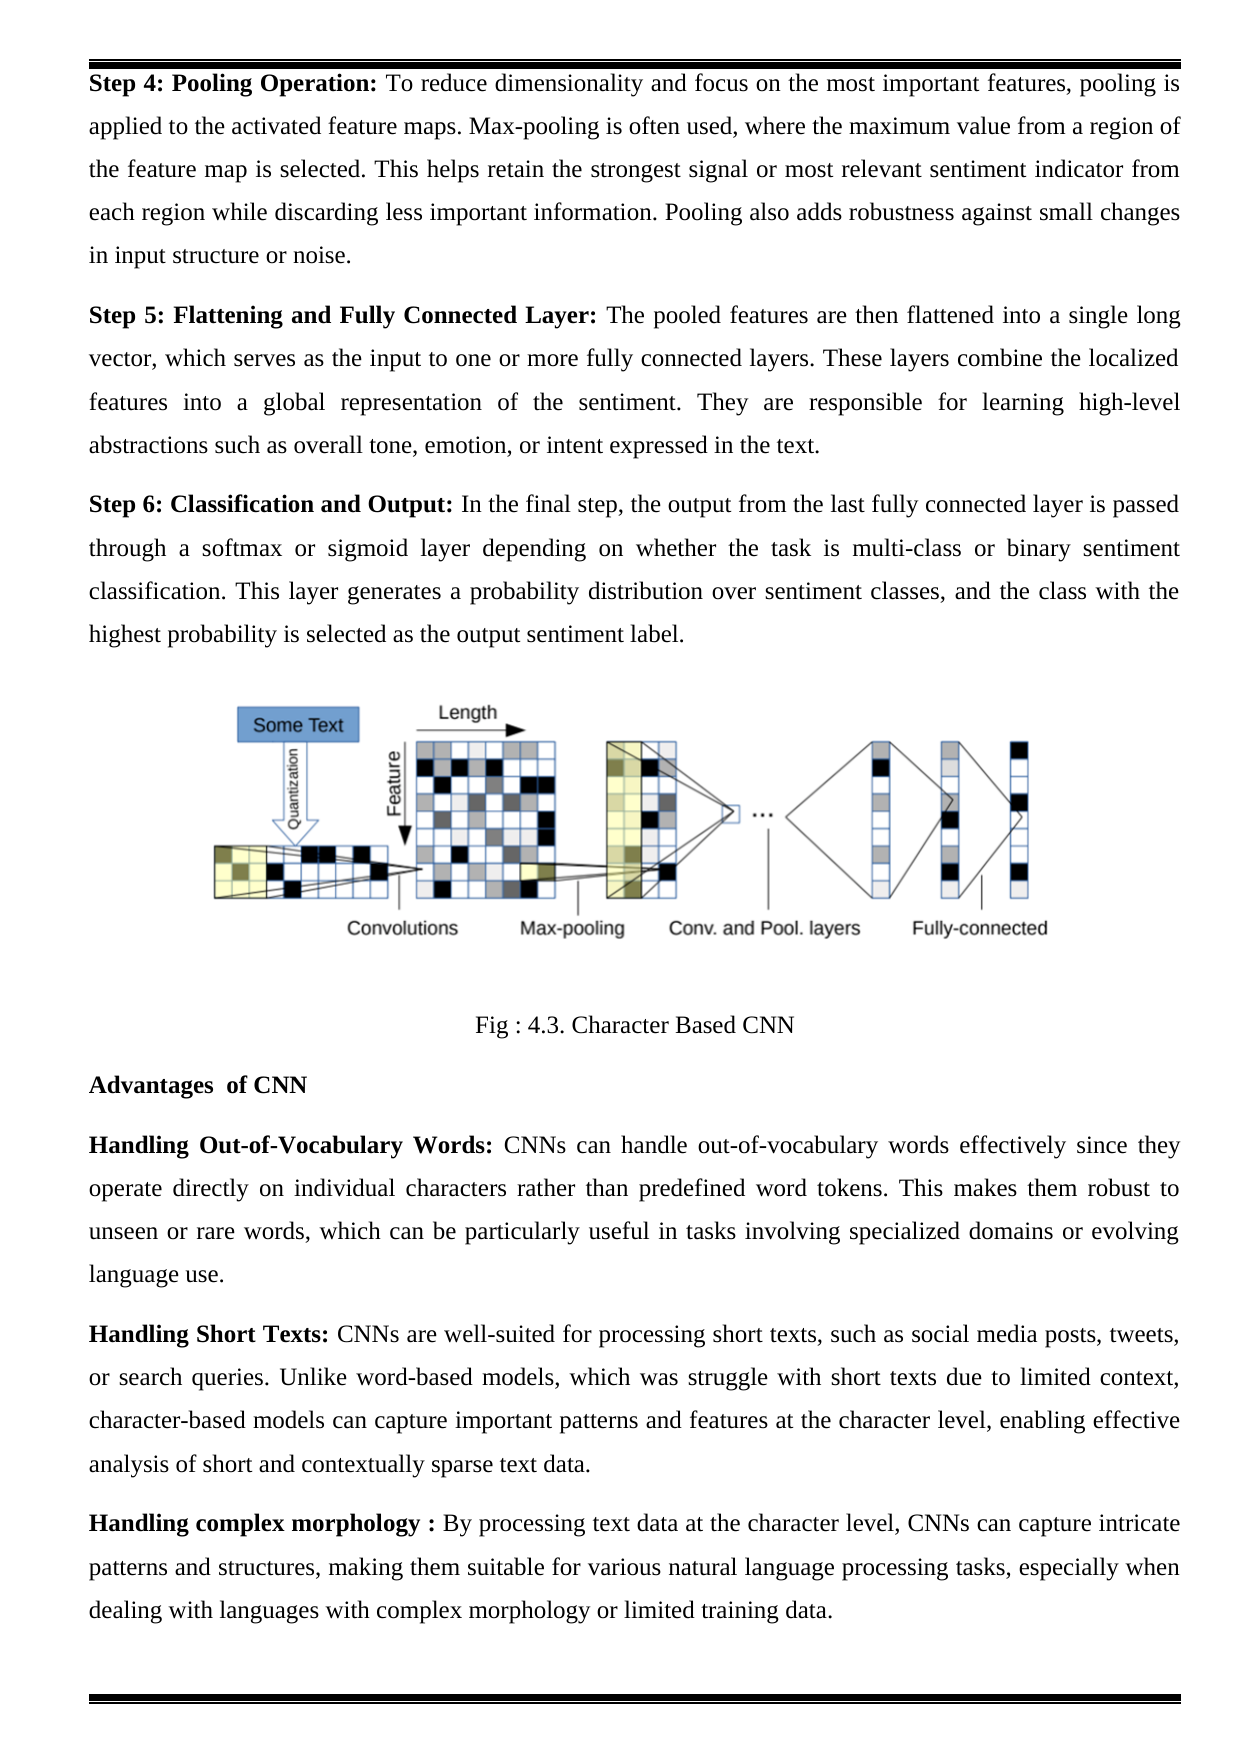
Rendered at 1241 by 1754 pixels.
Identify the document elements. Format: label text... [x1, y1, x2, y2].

picture [192, 678, 1077, 980]
text Handling Out-of-Vocabulary Words: CNNs can handle out-of-vocabulary words effectively since they operate directly on individual characters rather than predefined word tokens. This makes them robust to unseen or rare words, which can be particularly useful in tasks involving specialized domains or evolving language use. [89, 1130, 1181, 1288]
text Advantages of CNN [0, 1070, 1181, 1099]
text Step 4: Pooling Operation: To reduce dimensionality and focus on the most important features, pooling is applied to the activated feature maps. Max-pooling is often used, where the maximum value from a region of the feature map is selected. This helps retain the strongest signal or most relevant sentiment indicator from each region while discarding less important information. Pooling also adds robustness against small changes in input structure or noise. [89, 69, 1181, 269]
text Handling Short Texts: CNNs are well-suited for processing short texts, such as social media posts, tweets, or search queries. Unlike word-based models, which was struggle with short texts due to limited context, character-based models can capture important patterns and features at the character level, enabling effective analysis of short and contextually sparse text data. [89, 1319, 1181, 1477]
text Handling complex morphology : By processing text data at the character level, CNNs can capture intricate patterns and structures, making them suitable for various natural language processing tasks, especially when dealing with languages with complex morphology or limited training data. [89, 1508, 1181, 1623]
text Fig : 4.3. Character Based CNN [89, 1011, 1181, 1039]
text Step 6: Classification and Output: In the final step, the output from the last fully connected layer is passed through a softmax or sigmoid layer depending on whether the task is multi-class or binary sentiment classification. This layer generates a probability distribution over sentiment classes, and the class with the highest probability is selected as the output sentiment label. [89, 489, 1181, 648]
text Step 5: Flattening and Fully Connected Layer: The pooled features are then flattened into a single long vector, which serves as the input to one or more fully connected layers. These layers combine the localized features into a global representation of the sentiment. They are responsible for learning high-level abstractions such as overall tone, emotion, or intent expressed in the text. [89, 300, 1181, 458]
